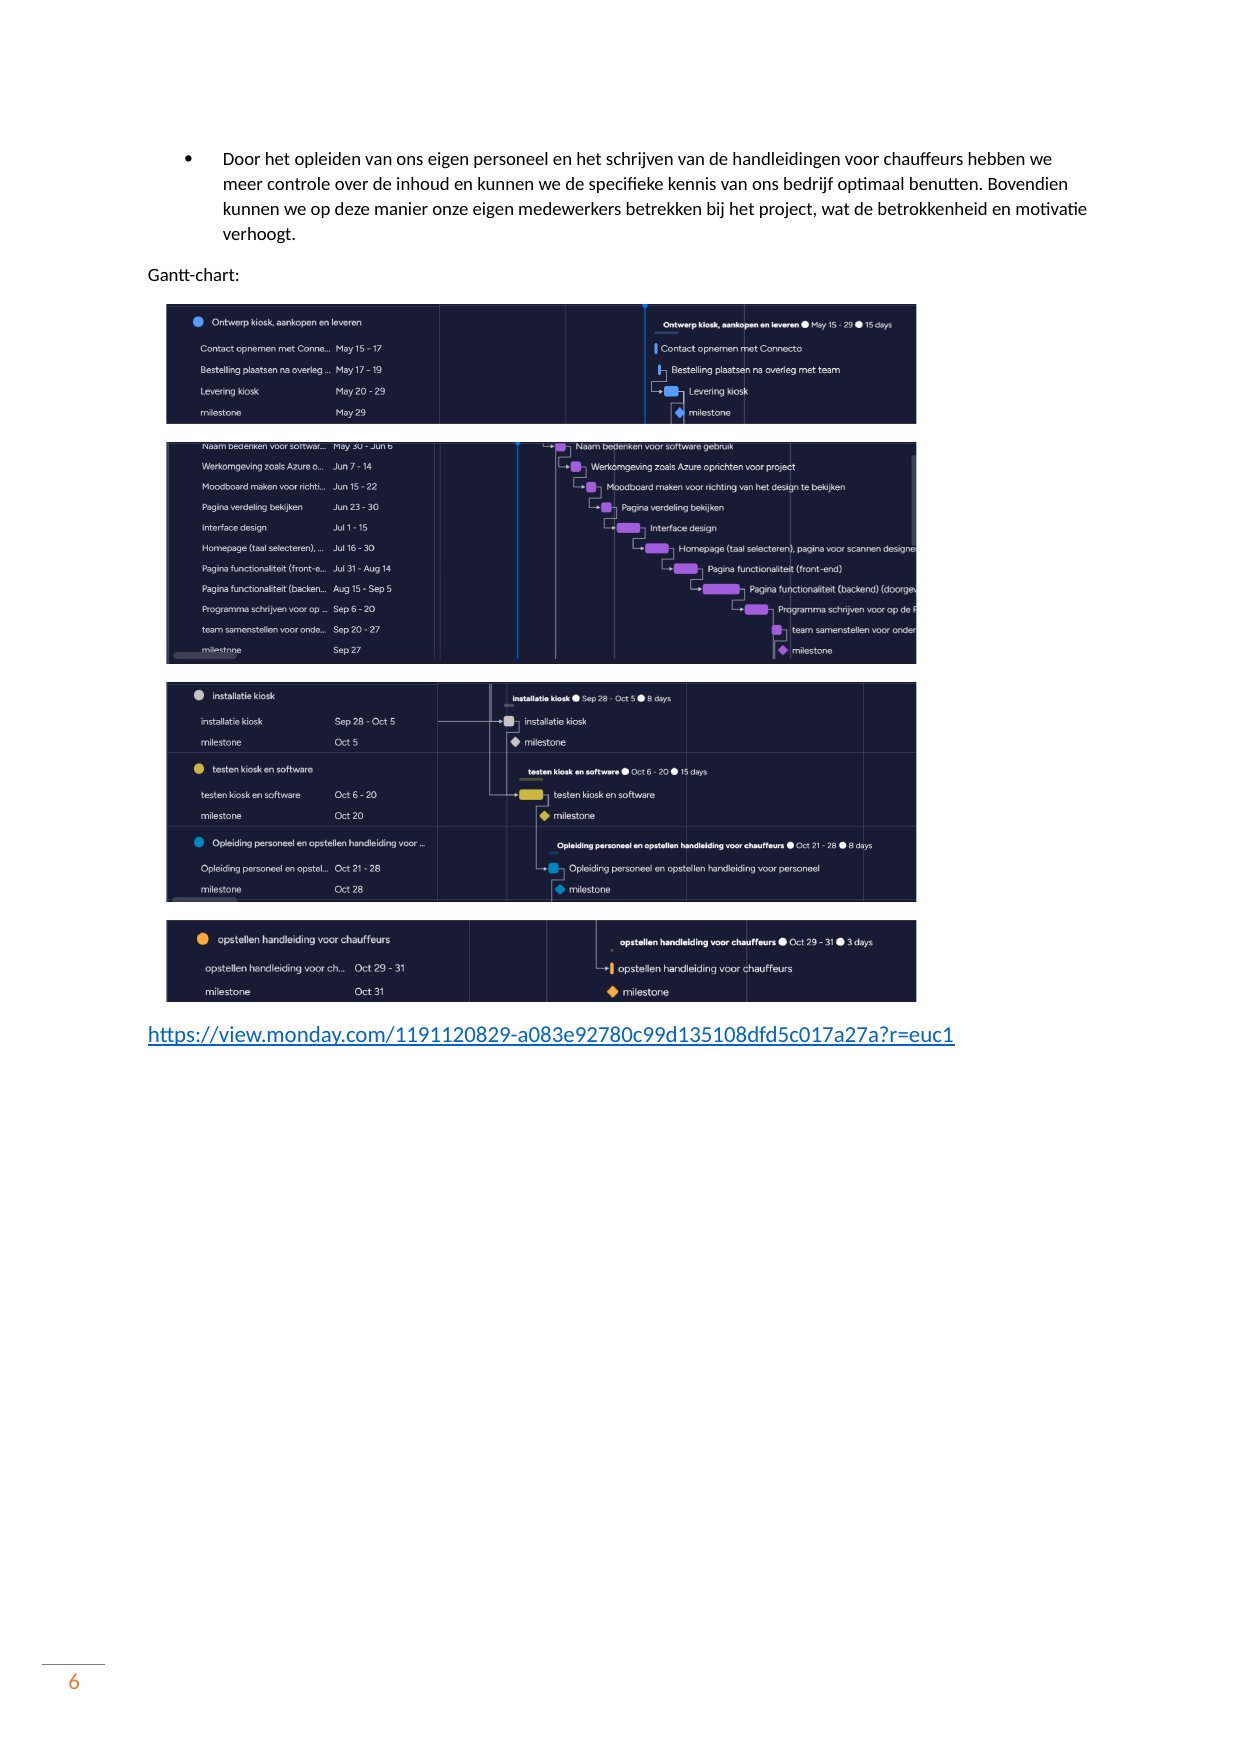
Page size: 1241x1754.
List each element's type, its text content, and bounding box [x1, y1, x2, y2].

text Gantt-chart: [148, 263, 1093, 286]
text https://view.monday.com/1191120829-a083e92780c99d135108dfd5c017a27a?r=euc1 [148, 1020, 1093, 1048]
list Door het opleiden van ons eigen personeel en het schrijven van de handleidingen voor chauffeurs hebben we meer controle over de inhoud en kunnen we de specifieke kennis van ons bedrijf optimaal benutten. Bovendien kunnen we op deze manier onze eigen medewerkers betrekken bij het project, wat de betrokkenheid en motivatie verhoogt. [185, 148, 1093, 244]
